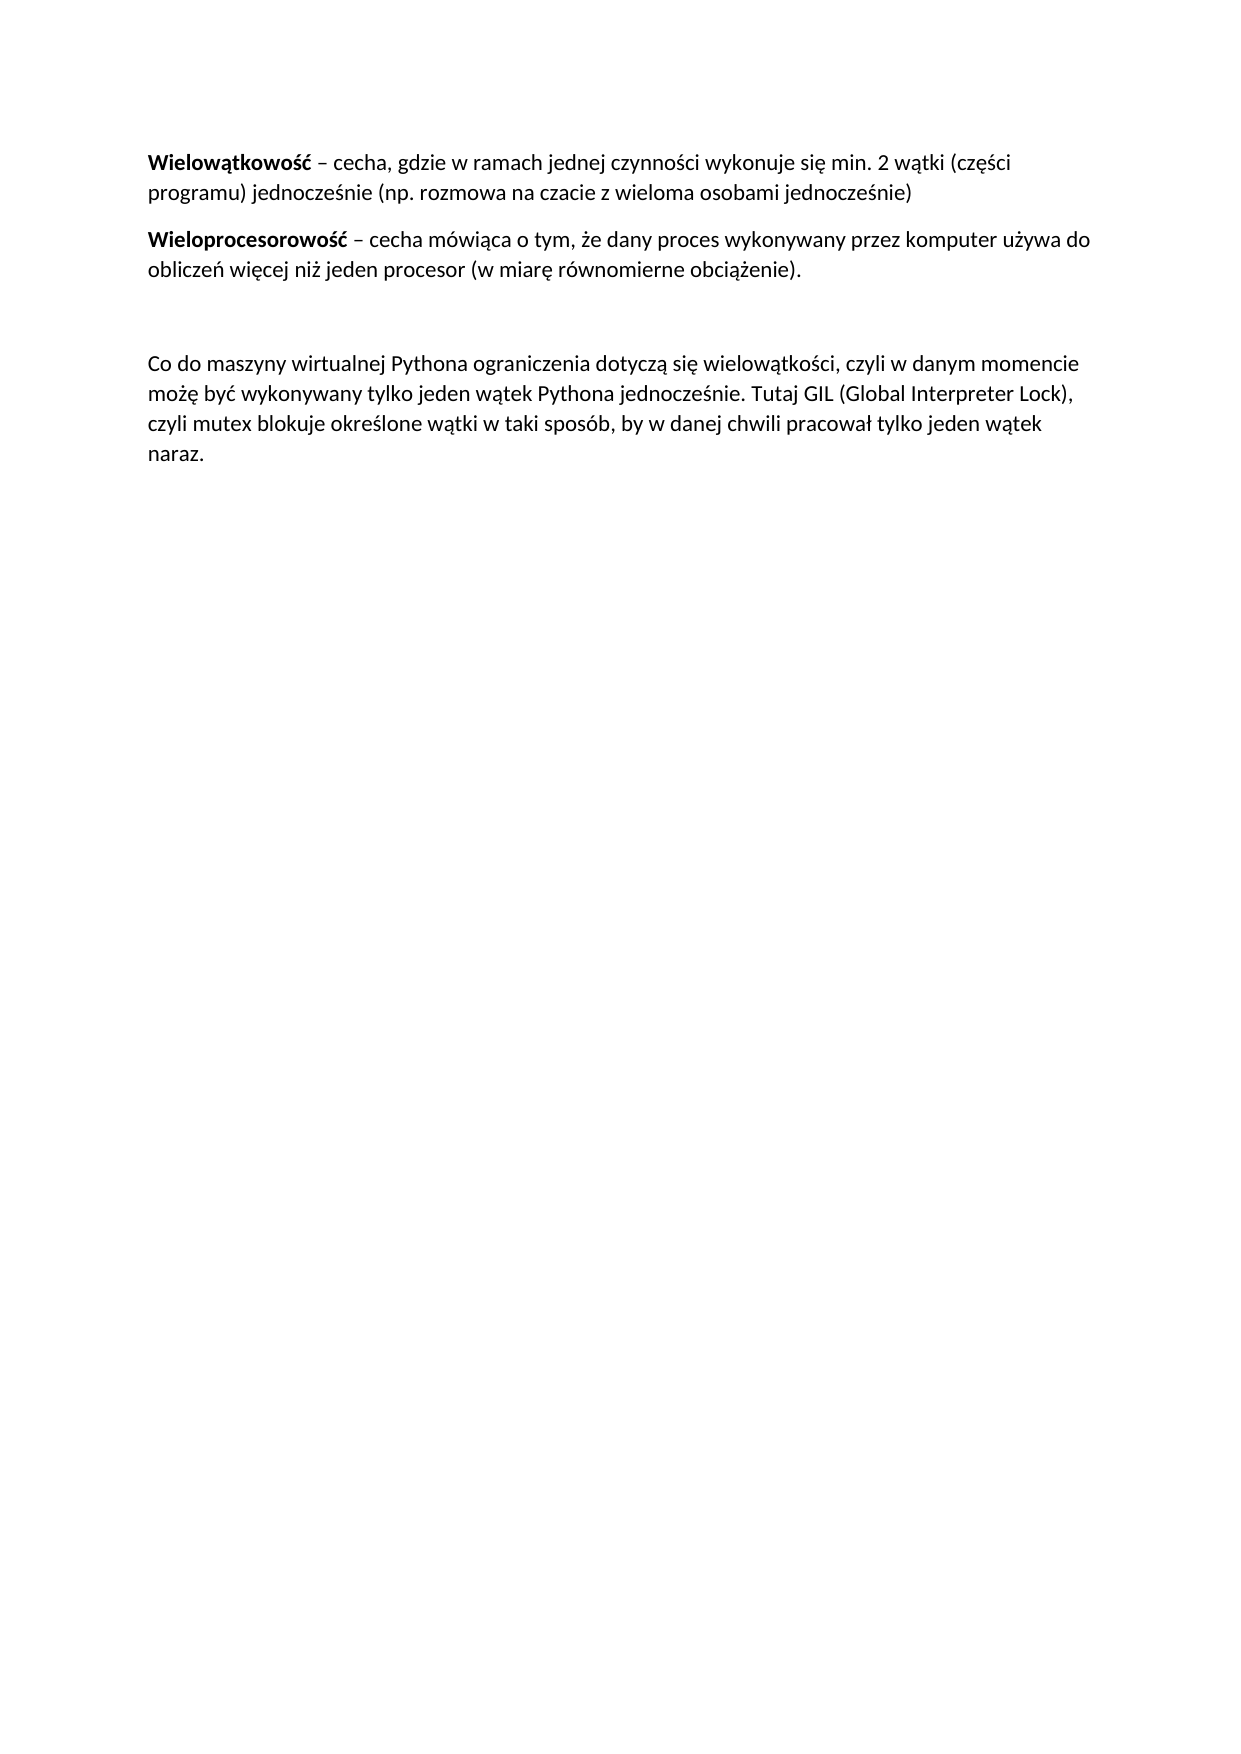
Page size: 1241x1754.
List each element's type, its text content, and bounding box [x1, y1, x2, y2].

text Wielowątkowość – cecha, gdzie w ramach jednej czynności wykonuje się min. 2 wątki (części programu) jednocześnie (np. rozmowa na czacie z wieloma osobami jednocześnie) [148, 148, 1093, 206]
text Wieloprocesorowość – cecha mówiąca o tym, że dany proces wykonywany przez komputer używa do obliczeń więcej niż jeden procesor (w miarę równomierne obciążenie). [148, 225, 1093, 283]
text Co do maszyny wirtualnej Pythona ograniczenia dotyczą się wielowątkości, czyli w danym momencie możę być wykonywany tylko jeden wątek Pythona jednocześnie. Tutaj GIL (Global Interpreter Lock), czyli mutex blokuje określone wątki w taki sposób, by w danej chwili pracował tylko jeden wątek naraz. [148, 349, 1093, 467]
